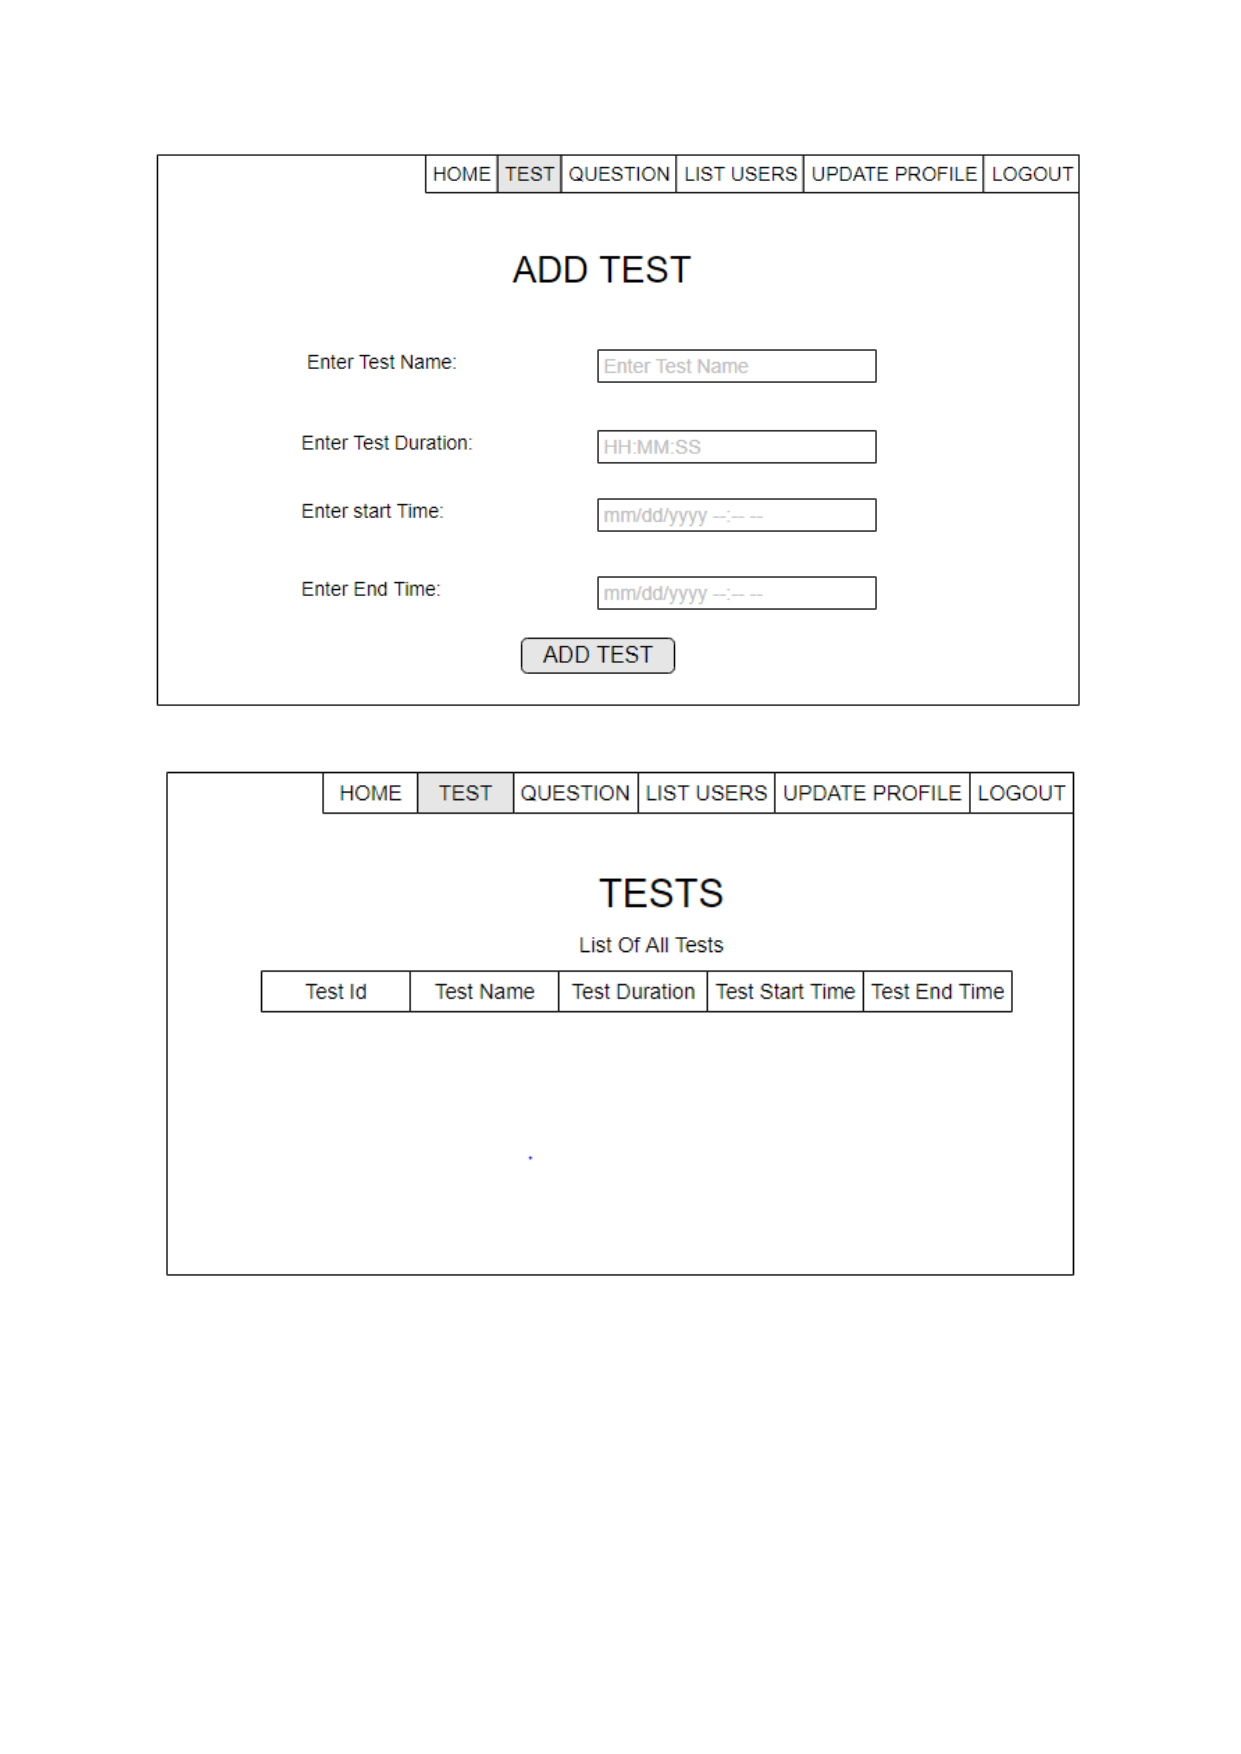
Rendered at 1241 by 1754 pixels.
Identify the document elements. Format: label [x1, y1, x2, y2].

picture [150, 150, 1091, 713]
picture [150, 755, 1091, 1291]
